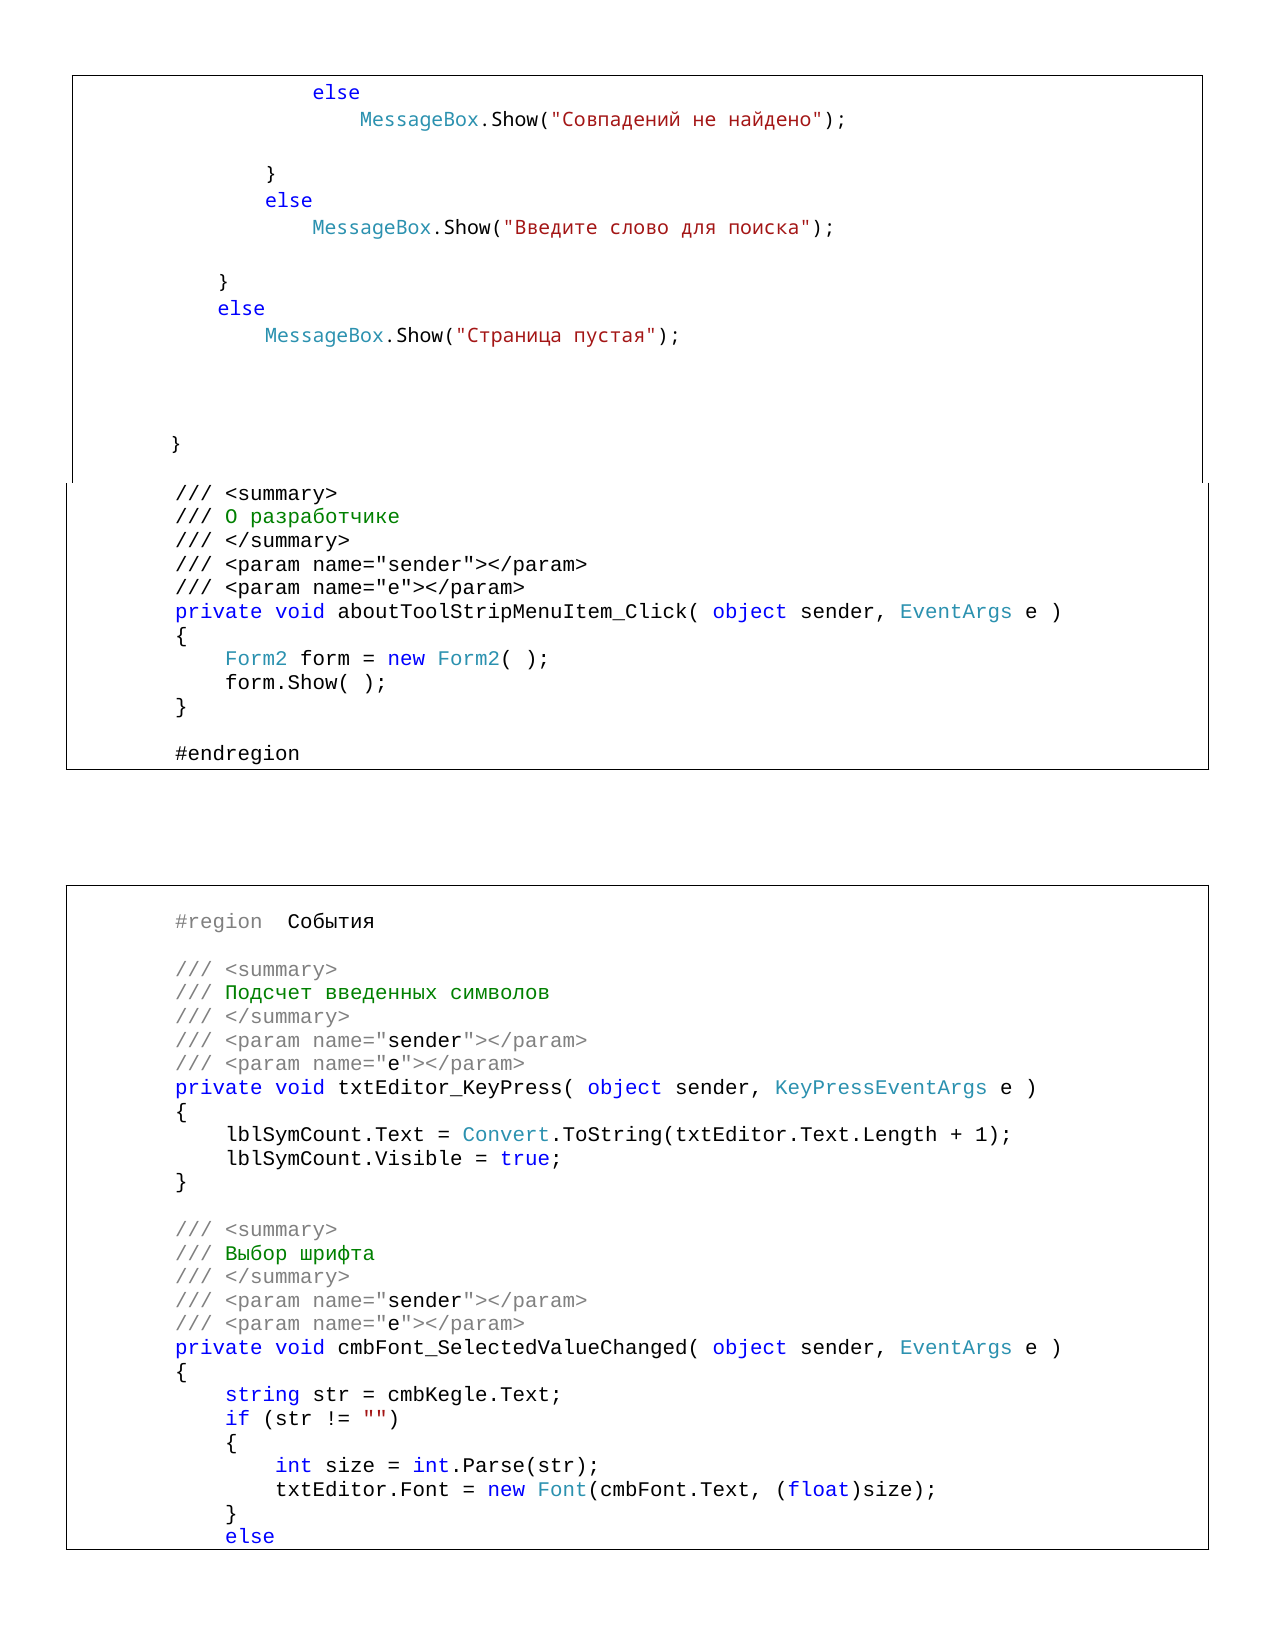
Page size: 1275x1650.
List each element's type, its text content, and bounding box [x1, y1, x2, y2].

text /// Выбор шрифта [75, 1242, 1200, 1266]
text /// <param name="sender"></param> [75, 554, 1200, 577]
text } [75, 1503, 1200, 1526]
text /// <param name="e"></param> [75, 1313, 1200, 1337]
text /// <summary> [75, 959, 1200, 982]
text form.Show( ); [75, 672, 1200, 696]
text /// <param name="sender"></param> [75, 1030, 1200, 1053]
text private void aboutToolStripMenuItem_Click( object sender, EventArgs e ) [75, 601, 1200, 625]
text /// <summary> [75, 1219, 1200, 1242]
text } [75, 429, 1200, 456]
text /// </summary> [75, 1006, 1200, 1030]
text if (str != "") [75, 1408, 1200, 1432]
text private void cmbFont_SelectedValueChanged( object sender, EventArgs e ) [75, 1337, 1200, 1361]
text } [75, 696, 1200, 719]
text Form2 form = new Form2( ); [75, 648, 1200, 672]
text /// О разработчике [75, 506, 1200, 530]
text /// <param name="e"></param> [75, 577, 1200, 601]
text /// <param name="sender"></param> [75, 1290, 1200, 1313]
text MessageBox.Show("Страница пустая"); [75, 321, 1200, 348]
text string str = cmbKegle.Text; [75, 1384, 1200, 1408]
text lblSymCount.Visible = true; [75, 1148, 1200, 1172]
text else [75, 294, 1200, 321]
text /// Подсчет введенных символов [75, 982, 1200, 1006]
text int size = int.Parse(str); [75, 1455, 1200, 1479]
text { [75, 1361, 1200, 1384]
text /// </summary> [75, 1266, 1200, 1290]
text /// <param name="e"></param> [75, 1053, 1200, 1077]
text else [75, 186, 1200, 213]
text MessageBox.Show("Введите слово для поиска"); [75, 213, 1200, 240]
text { [75, 625, 1200, 648]
text #endregion [67, 740, 1208, 769]
text MessageBox.Show("Совпадений не найдено"); [75, 105, 1200, 132]
text { [75, 1432, 1200, 1455]
text else [75, 1526, 1200, 1549]
text else [73, 76, 1202, 105]
text txtEditor.Font = new Font(cmbFont.Text, (float)size); [75, 1479, 1200, 1503]
text { [75, 1101, 1200, 1124]
text private void txtEditor_KeyPress( object sender, KeyPressEventArgs e ) [75, 1077, 1200, 1101]
text /// </summary> [75, 530, 1200, 554]
text } [75, 267, 1200, 294]
text lblSymCount.Text = Convert.ToString(txtEditor.Text.Length + 1); [75, 1124, 1200, 1148]
text } [75, 1172, 1200, 1195]
text } [75, 159, 1200, 186]
text #region События [75, 911, 1200, 935]
text /// <summary> [75, 483, 1200, 506]
